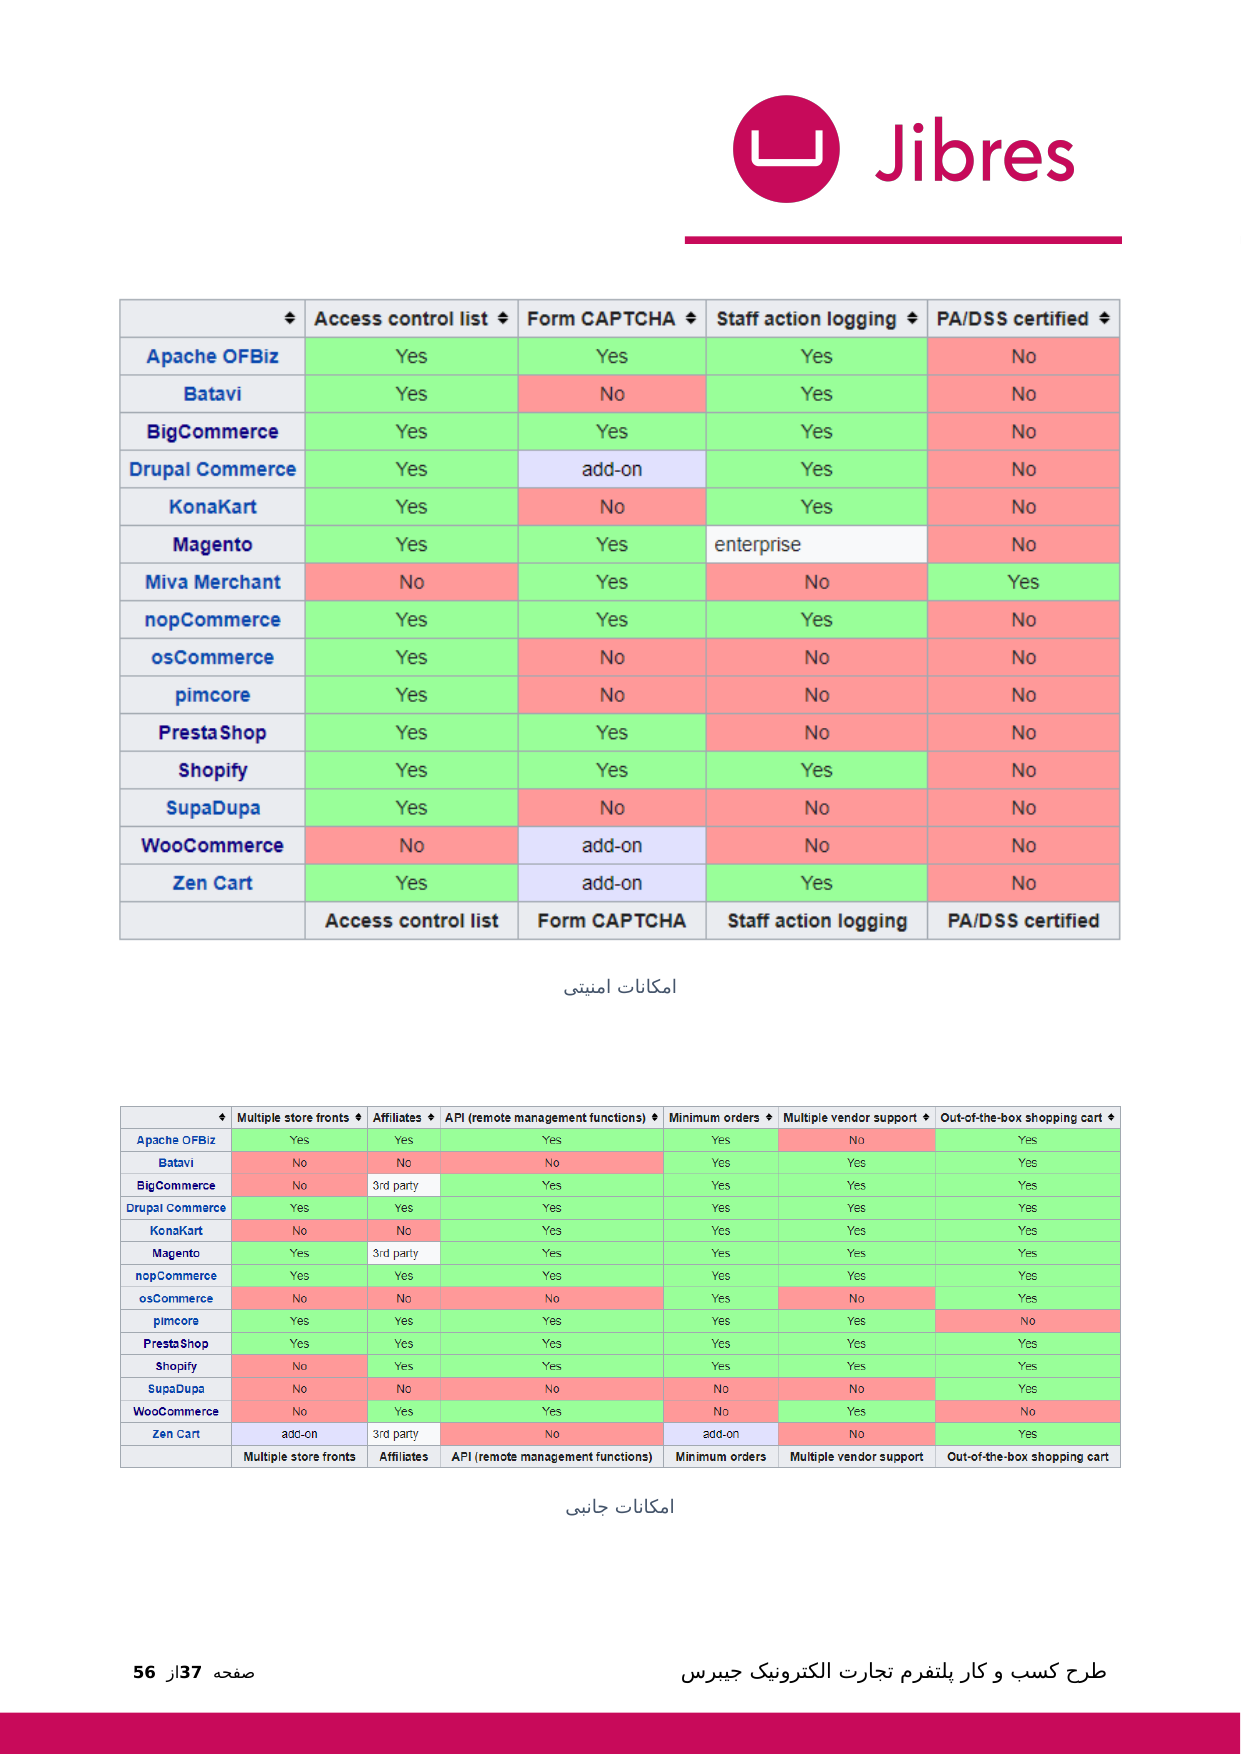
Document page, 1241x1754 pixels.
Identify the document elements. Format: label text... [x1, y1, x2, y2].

text امکانات جانبی [118, 1496, 1122, 1517]
picture [118, 295, 1122, 943]
picture [726, 88, 1081, 210]
picture [118, 1103, 1122, 1472]
text امکانات امنیتی [118, 976, 1122, 998]
